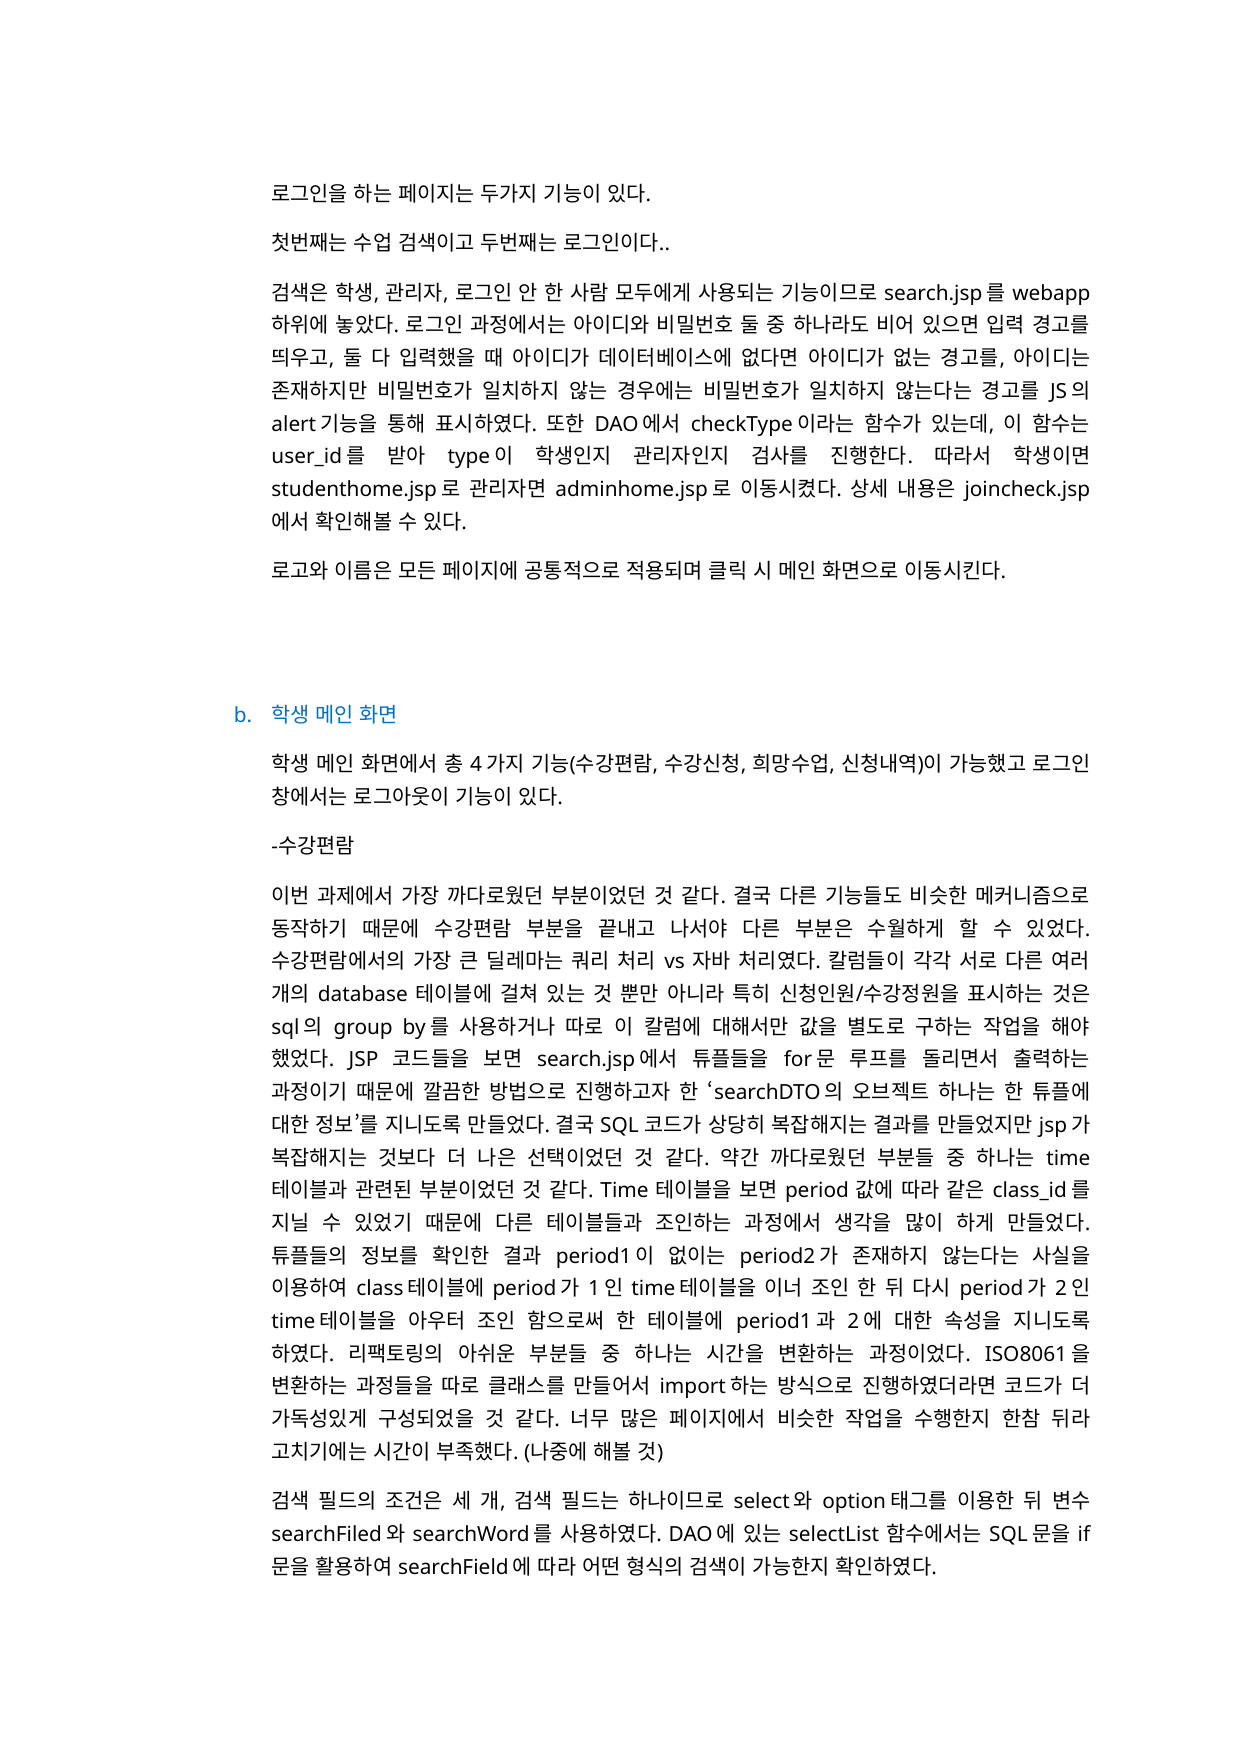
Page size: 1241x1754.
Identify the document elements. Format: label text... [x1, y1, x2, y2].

list 이번 과제에서 가장 까다로웠던 부분이었던 것 같다. 결국 다른 기능들도 비슷한 메커니즘으로 동작하기 때문에 수강편람 부분을 끝내고 나서야 다른 부분은 수월하게 할 수 있었다. 수강편람에서의 가장 큰 딜레마는 쿼리 처리 vs 자바 처리였다. 칼럼들이 각각 서로 다른 여러 개의 database 테이블에 걸쳐 있는 것 뿐만 아니라 특히 신청인원/수강정원을 표시하는 것은 sql의 group by를 사용하거나 따로 이 칼럼에 대해서만 값을 별도로 구하는 작업을 해야 했었다. JSP 코드들을 보면 search.jsp에서 튜플들을 for문 루프를 돌리면서 출력하는 과정이기 때문에 깔끔한 방법으로 진행하고자 한 ‘searchDTO의 오브젝트 하나는 한 튜플에 대한 정보’를 지니도록 만들었다. 결국 SQL 코드가 상당히 복잡해지는 결과를 만들었지만 jsp가 복잡해지는 것보다 더 나은 선택이었던 것 같다. 약간 까다로웠던 부분들 중 하나는 time테이블과 관련된 부분이었던 것 같다. Time 테이블을 보면 period 값에 따라 같은 class_id를 지닐 수 있었기 때문에 다른 테이블들과 조인하는 과정에서 생각을 많이 하게 만들었다. 튜플들의 정보를 확인한 결과 period1이 없이는 period2가 존재하지 않는다는 사실을 이용하여 class테이블에 period가 1인 time테이블을 이너 조인 한 뒤 다시 period가 2인 time테이블을 아우터 조인 함으로써 한 테이블에 period1과 2에 대한 속성을 지니도록 하였다. 리팩토링의 아쉬운 부분들 중 하나는 시간을 변환하는 과정이었다. ISO8061을 변환하는 과정들을 따로 클래스를 만들어서 import하는 방식으로 진행하였더라면 코드가 더 가독성있게 구성되었을 것 같다. 너무 많은 페이지에서 비슷한 작업을 수행한지 한참 뒤라 고치기에는 시간이 부족했다. (나중에 해볼 것) [271, 879, 1090, 1465]
list 첫번째는 수업 검색이고 두번째는 로그인이다.. [271, 227, 1090, 257]
list 검색은 학생, 관리자, 로그인 안 한 사람 모두에게 사용되는 기능이므로 search.jsp를 webapp 하위에 놓았다. 로그인 과정에서는 아이디와 비밀번호 둘 중 하나라도 비어 있으면 입력 경고를 띄우고, 둘 다 입력했을 때 아이디가 데이터베이스에 없다면 아이디가 없는 경고를, 아이디는 존재하지만 비밀번호가 일치하지 않는 경우에는 비밀번호가 일치하지 않는다는 경고를 JS의 alert기능을 통해 표시하였다. 또한 DAO에서 checkType이라는 함수가 있는데, 이 함수는 user_id를 받아 type이 학생인지 관리자인지 검사를 진행한다. 따라서 학생이면 studenthome.jsp로 관리자면 adminhome.jsp로 이동시켰다. 상세 내용은 joincheck.jsp에서 확인해볼 수 있다. [271, 276, 1090, 535]
list 학생 메인 화면 [234, 698, 1090, 728]
list 학생 메인 화면에서 총 4가지 기능(수강편람, 수강신청, 희망수업, 신청내역)이 가능했고 로그인 창에서는 로그아웃이 기능이 있다. [271, 748, 1090, 811]
list 로그인을 하는 페이지는 두가지 기능이 있다. [271, 177, 1090, 207]
list 검색 필드의 조건은 세 개, 검색 필드는 하나이므로 select와 option태그를 이용한 뒤 변수 searchFiled와 searchWord를 사용하였다. DAO에 있는 selectList 함수에서는 SQL문을 if문을 활용하여 searchField에 따라 어떤 형식의 검색이 가능한지 확인하였다. [271, 1484, 1090, 1580]
list 로고와 이름은 모든 페이지에 공통적으로 적용되며 클릭 시 메인 화면으로 이동시킨다. [271, 554, 1090, 584]
list -수강편람 [271, 830, 1090, 860]
